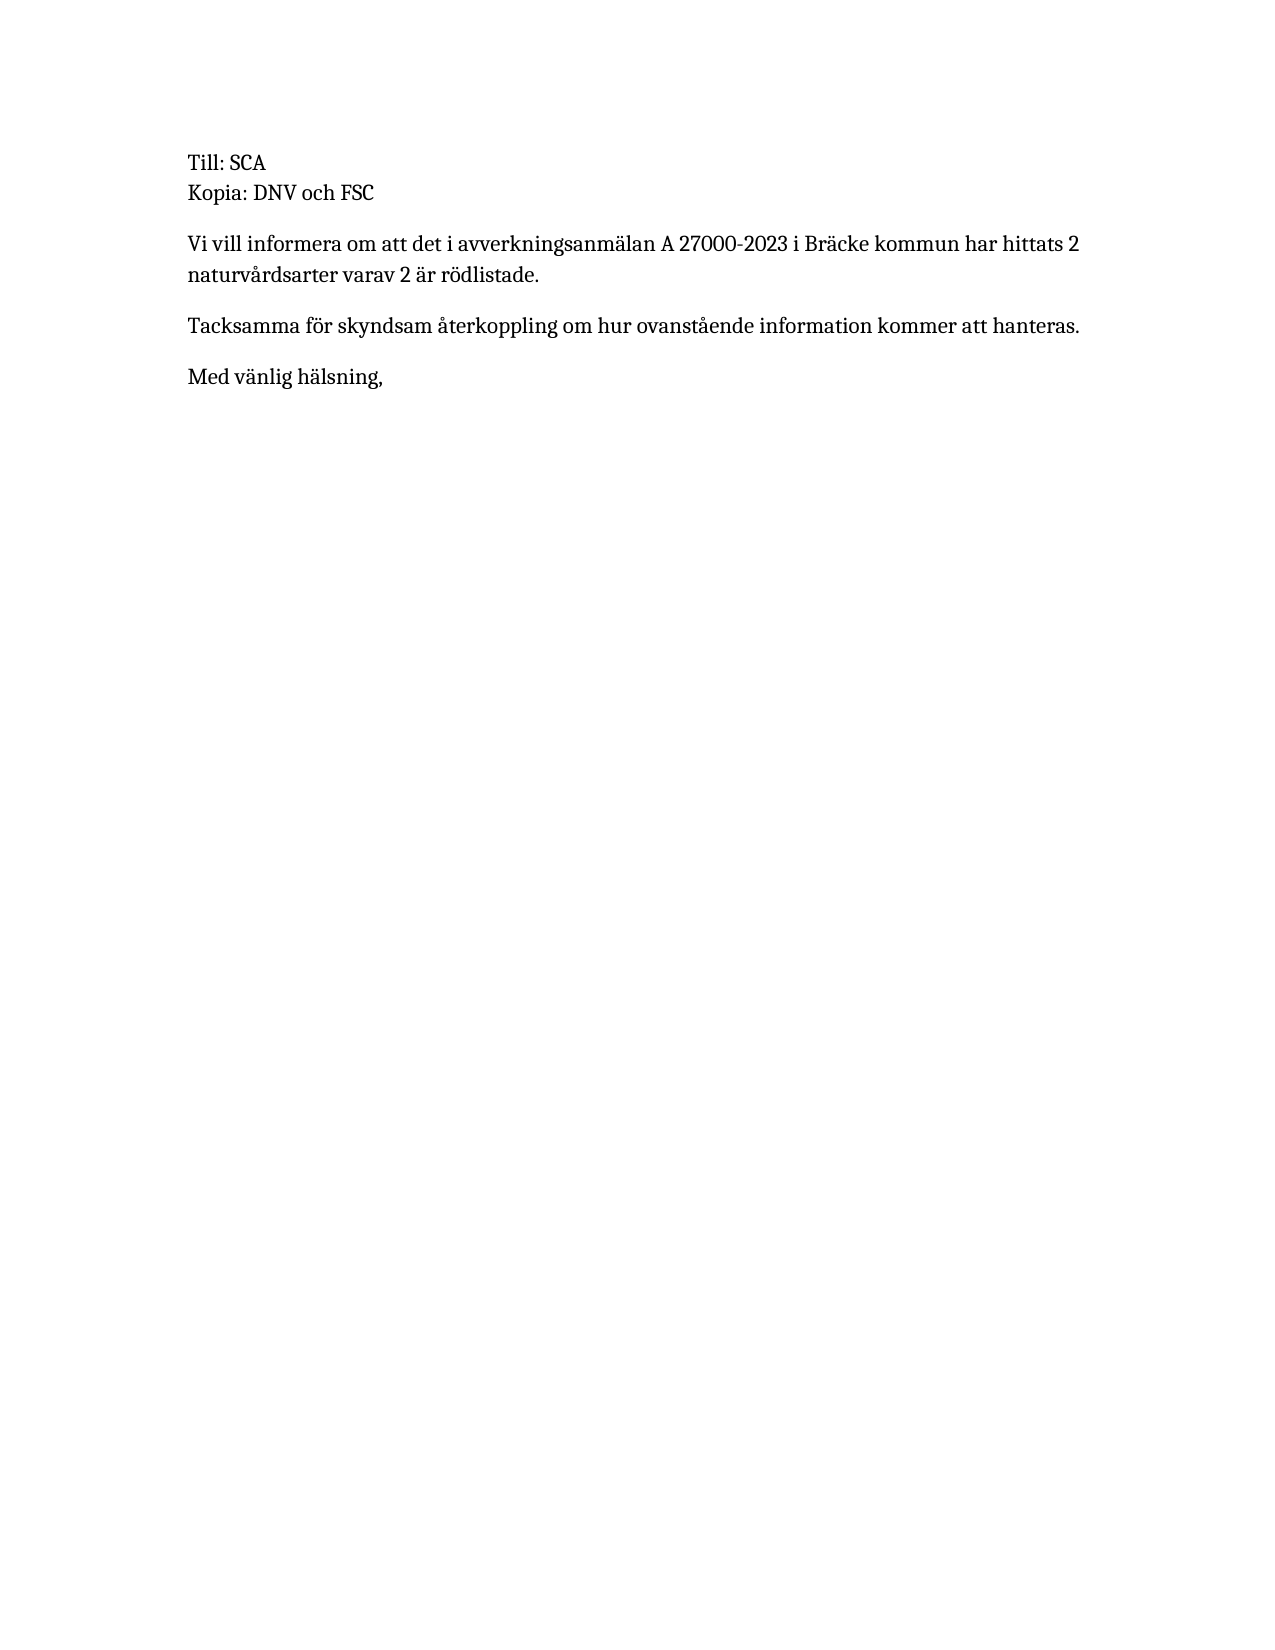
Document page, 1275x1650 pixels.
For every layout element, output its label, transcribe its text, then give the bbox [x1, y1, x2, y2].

text Vi vill informera om att det i avverkningsanmälan A 27000-2023 i Bräcke kommun har hittats 2 naturvårdsarter varav 2 är rödlistade. [187, 231, 1087, 288]
text Med vänlig hälsning, [187, 363, 1087, 420]
text Till: SCA Kopia: DNV och FSC [187, 150, 1087, 207]
text Tacksamma för skyndsam återkoppling om hur ovanstående information kommer att hanteras. [187, 312, 1087, 339]
